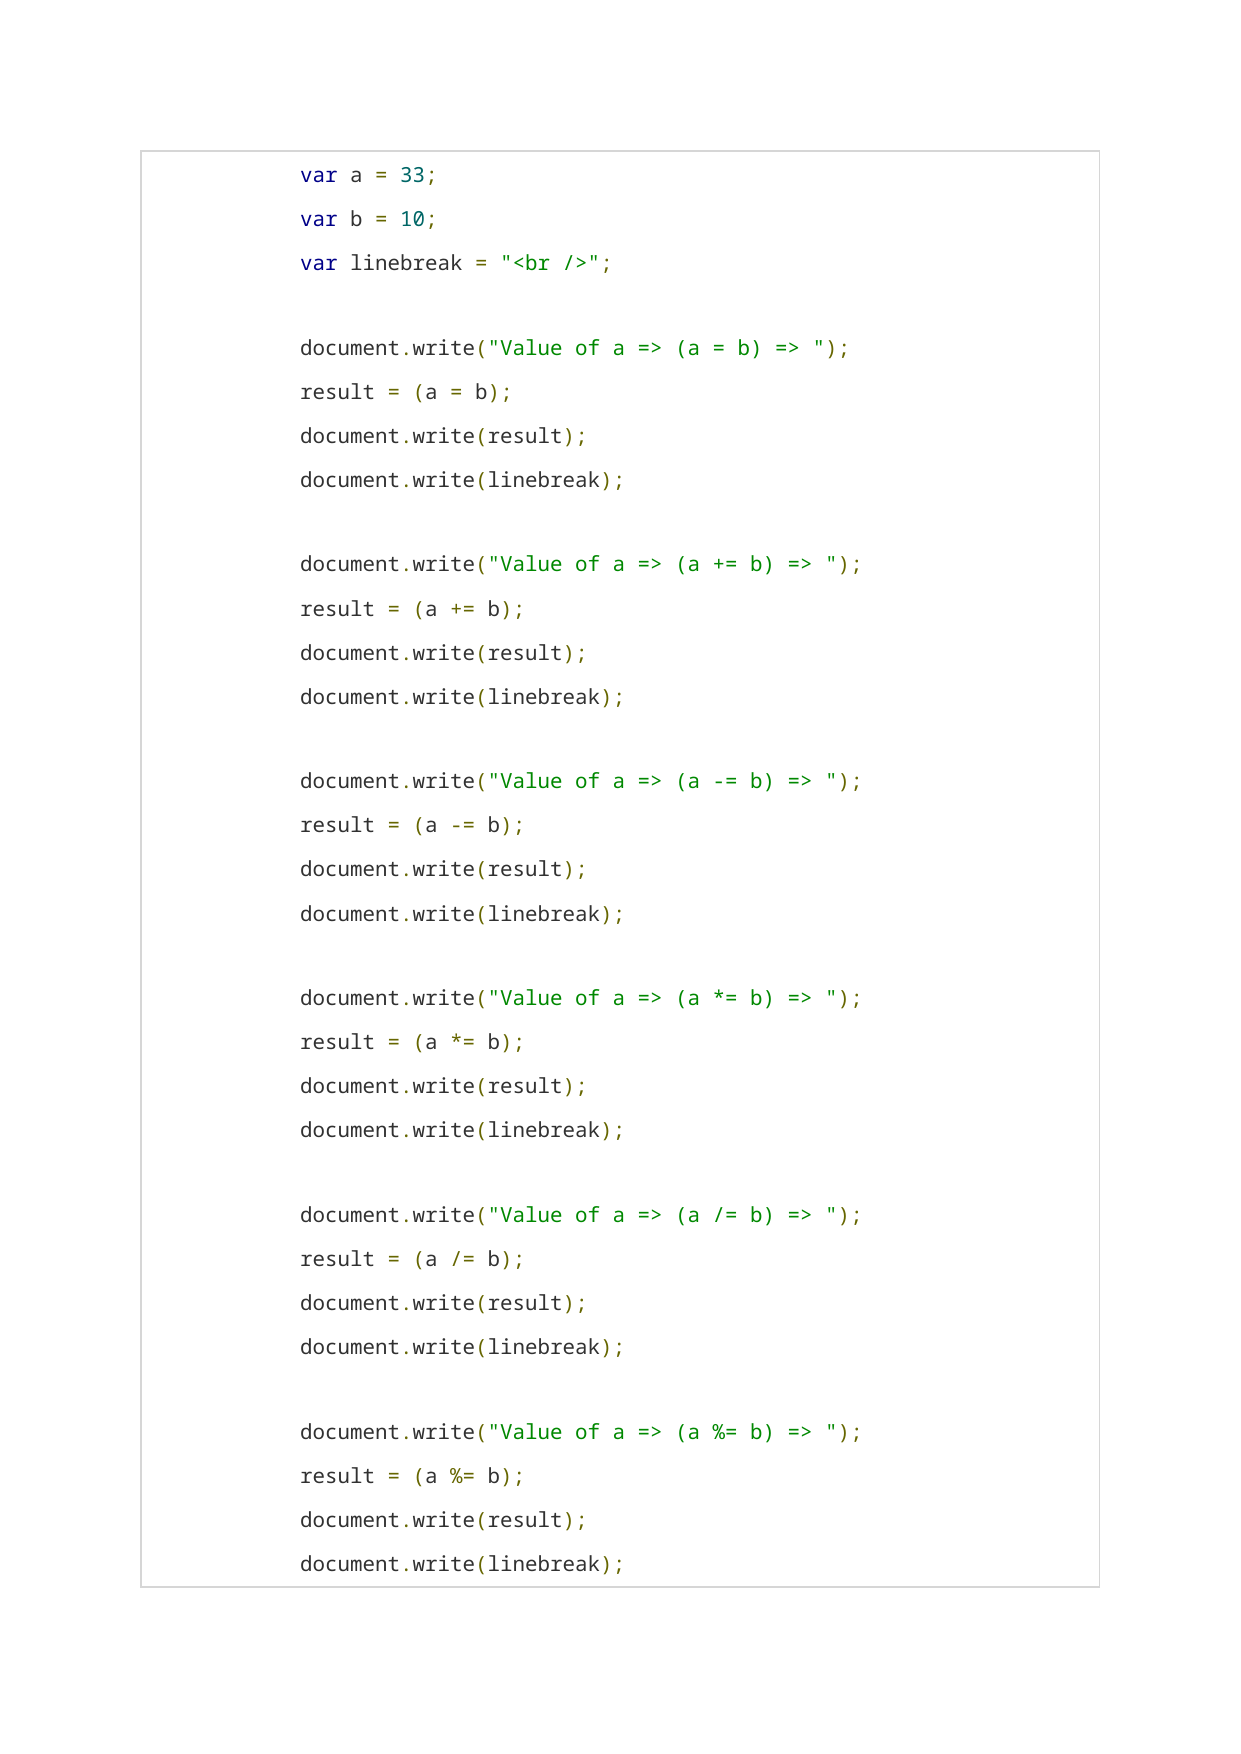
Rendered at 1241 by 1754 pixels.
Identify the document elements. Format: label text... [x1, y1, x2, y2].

text result = (a %= b); [142, 1451, 1099, 1489]
text document.write(linebreak); [142, 672, 1099, 710]
text document.write(linebreak); [142, 1106, 1099, 1144]
text document.write("Value of a => (a = b) => "); [142, 323, 1099, 361]
text result = (a *= b); [142, 1017, 1099, 1056]
text document.write(linebreak); [142, 1322, 1099, 1361]
text document.write("Value of a => (a += b) => "); [142, 540, 1099, 578]
text result = (a = b); [142, 367, 1099, 405]
text document.write(linebreak); [142, 889, 1099, 927]
text document.write(result); [142, 628, 1099, 666]
text var a = 33; [142, 152, 1099, 188]
text var b = 10; [142, 194, 1099, 232]
text document.write(result); [142, 1062, 1099, 1100]
text document.write(result); [142, 411, 1099, 449]
text document.write(result); [142, 1278, 1099, 1317]
text document.write(linebreak); [142, 455, 1099, 493]
text var linebreak = "<br />"; [142, 238, 1099, 276]
text document.write("Value of a => (a /= b) => "); [142, 1190, 1099, 1229]
text result = (a -= b); [142, 801, 1099, 839]
text document.write(result); [142, 1495, 1099, 1534]
text document.write("Value of a => (a %= b) => "); [142, 1407, 1099, 1446]
text document.write("Value of a => (a -= b) => "); [142, 757, 1099, 795]
text document.write("Value of a => (a *= b) => "); [142, 973, 1099, 1012]
text document.write(result); [142, 845, 1099, 883]
text result = (a /= b); [142, 1234, 1099, 1273]
text result = (a += b); [142, 584, 1099, 622]
text document.write(linebreak); [142, 1539, 1099, 1586]
